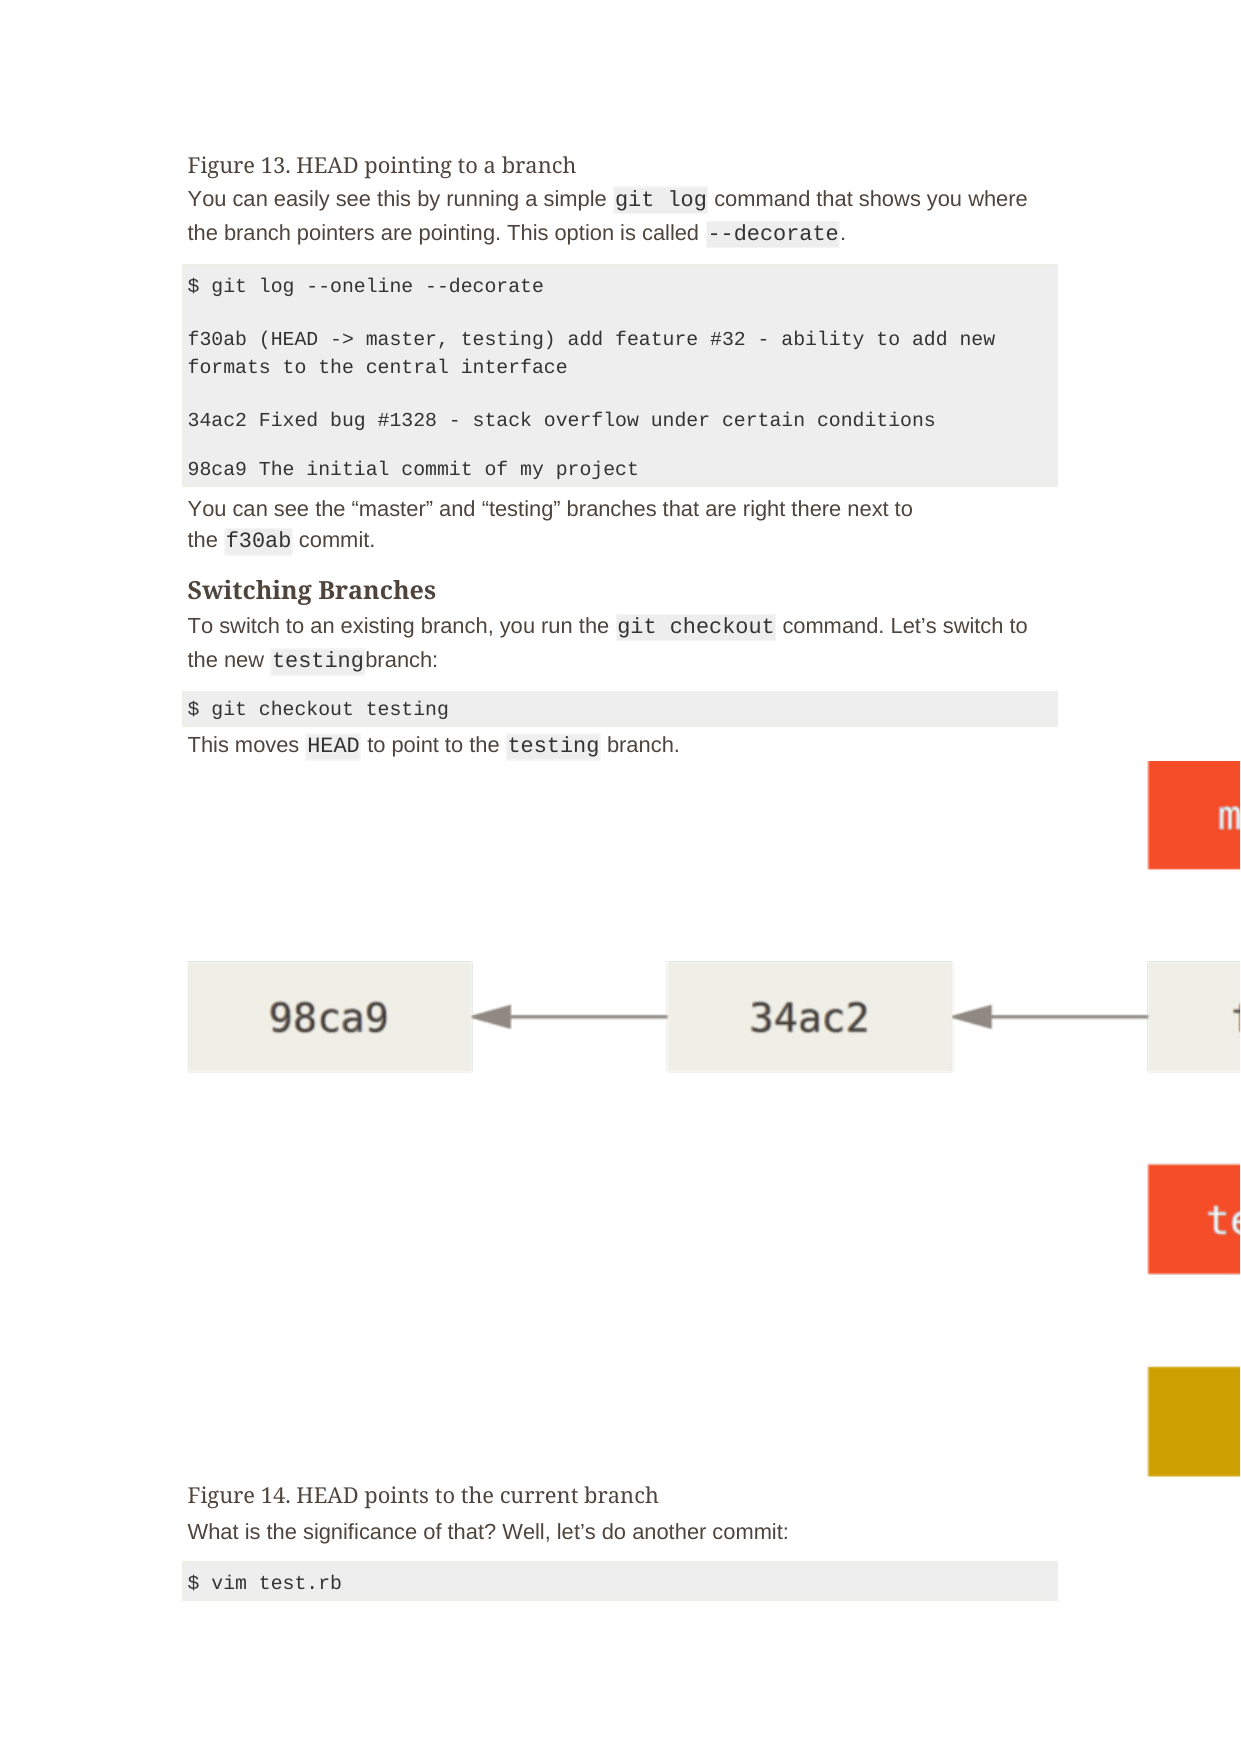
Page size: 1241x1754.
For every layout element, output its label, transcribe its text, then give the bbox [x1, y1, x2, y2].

text You can easily see this by running a simple git log command that shows you where the branch pointers are pointing. This option is called --decorate. [187, 180, 1053, 248]
text $ git checkout testing [183, 693, 1057, 725]
text 98ca9 The initial commit of my project [183, 452, 1057, 485]
text Figure 14. HEAD points to the current branch [187, 1480, 1053, 1509]
text 34ac2 Fixed bug #1328 - stack overflow under certain conditions [183, 398, 1057, 432]
text f30ab (HEAD -> master, testing) add feature #32 - ability to add new formats to the central interface [183, 317, 1057, 379]
text $ git log --oneline --decorate [183, 266, 1057, 298]
text You can see the “master” and “testing” branches that are right there next to the f30ab commit. [187, 487, 1053, 556]
text To switch to an existing branch, you run the git checkout command. Let’s switch to the new testingbranch: [187, 607, 1053, 676]
text What is the significance of that? Well, let’s do another commit: [187, 1509, 1053, 1544]
text $ vim test.rb [183, 1563, 1057, 1599]
text Figure 13. HEAD pointing to a branch [187, 150, 1053, 180]
text This moves HEAD to point to the testing branch. [187, 727, 1053, 761]
picture [187, 761, 1241, 1480]
text Switching Branches [187, 556, 1053, 607]
